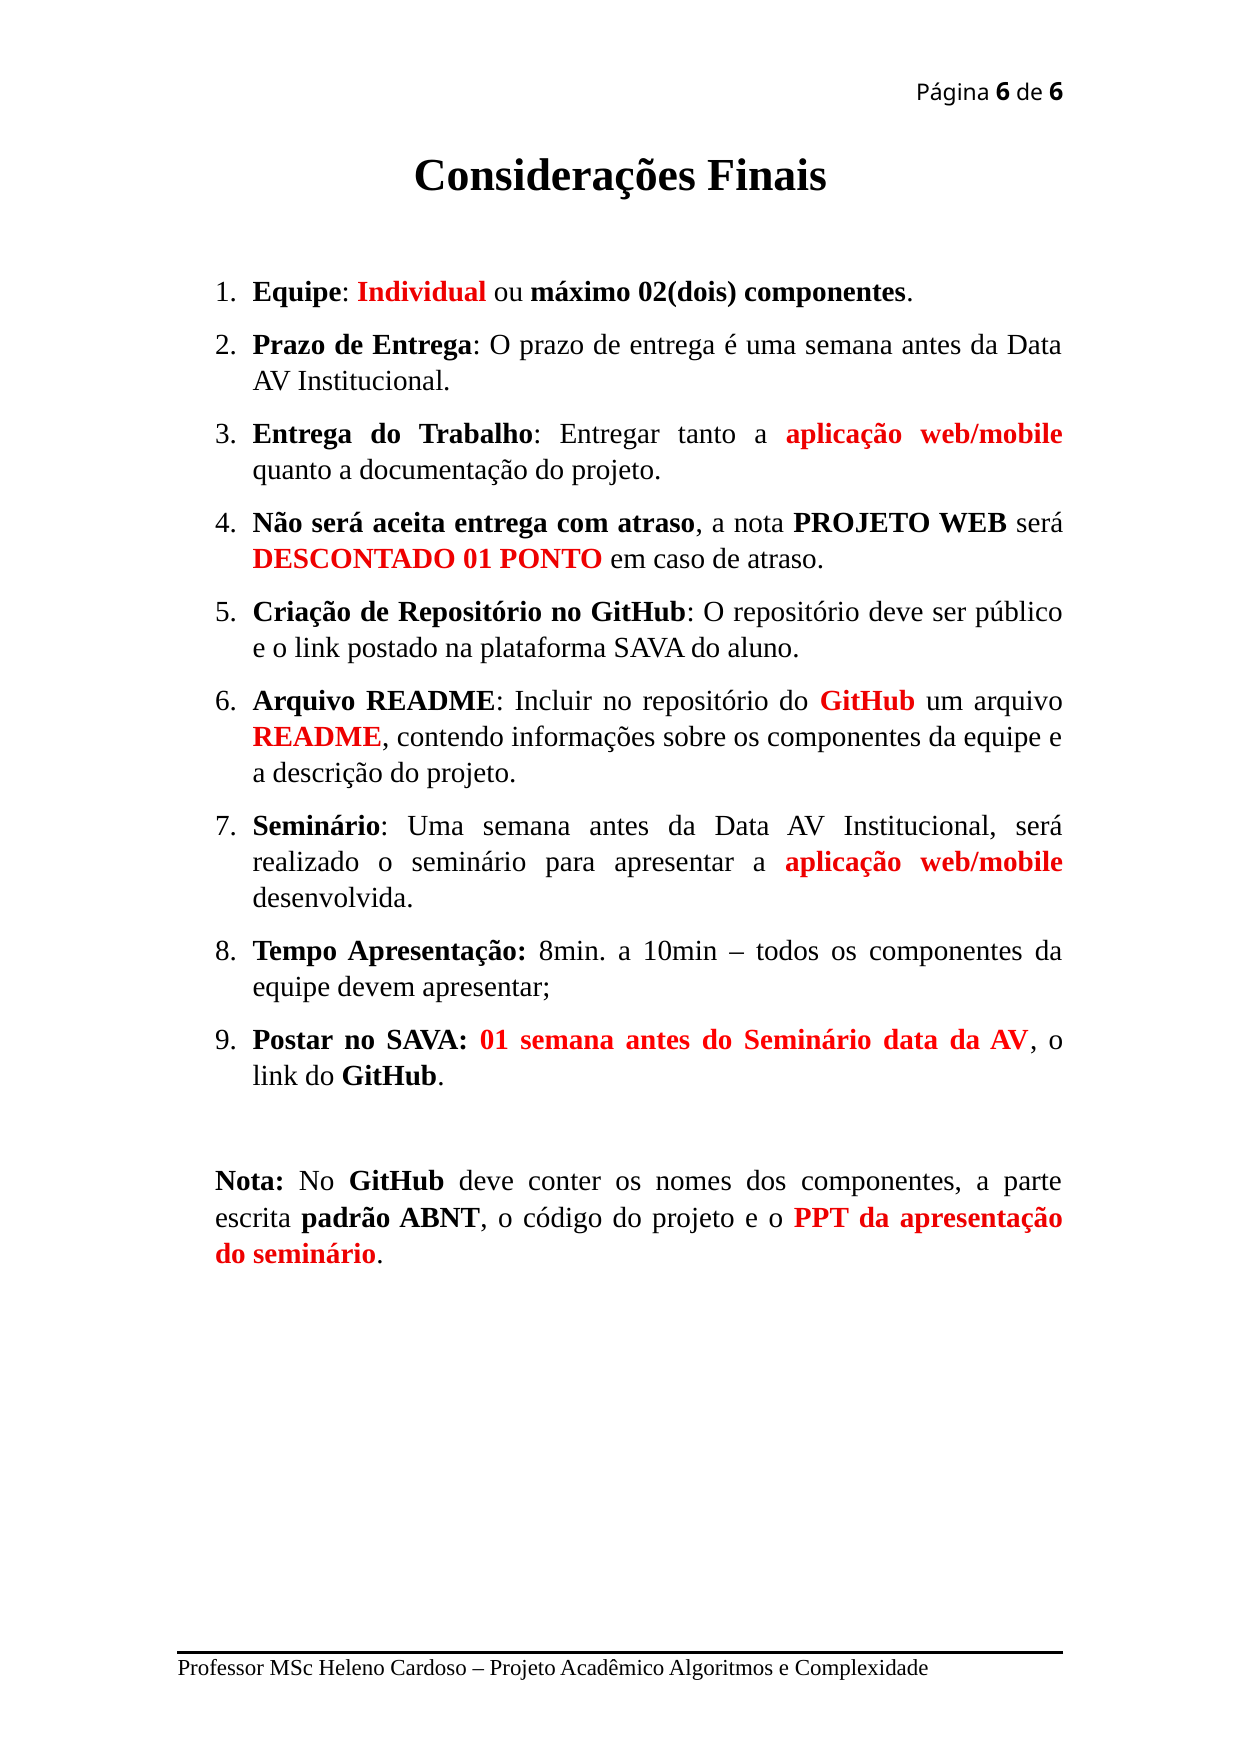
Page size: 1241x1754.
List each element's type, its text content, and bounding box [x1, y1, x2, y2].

list Tempo Apresentação: 8min. a 10min – todos os componentes da equipe devem apresentar; [215, 933, 1063, 1002]
list Arquivo README: Incluir no repositório do GitHub um arquivo README, contendo informações sobre os componentes da equipe e a descrição do projeto. [215, 683, 1063, 788]
list Entrega do Trabalho: Entregar tanto a aplicação web/mobile quanto a documentação do projeto. [215, 416, 1063, 485]
list Equipe: Individual ou máximo 02(dois) componentes. [215, 274, 1063, 307]
list Não será aceita entrega com atraso, a nota PROJETO WEB será DESCONTADO 01 PONTO em caso de atraso. [215, 505, 1063, 574]
text Considerações Finais [177, 148, 1063, 200]
list Seminário: Uma semana antes da Data AV Institucional, será realizado o seminário para apresentar a aplicação web/mobile desenvolvida. [215, 808, 1063, 913]
text Nota: No GitHub deve conter os nomes dos componentes, a parte escrita padrão ABNT, o código do projeto e o PPT da apresentação do seminário. [215, 1163, 1063, 1269]
list Prazo de Entrega: O prazo de entrega é uma semana antes da Data AV Institucional. [215, 327, 1063, 396]
list Postar no SAVA: 01 semana antes do Seminário data da AV, o link do GitHub. [215, 1022, 1063, 1091]
list Criação de Repositório no GitHub: O repositório deve ser público e o link postado na plataforma SAVA do aluno. [215, 594, 1063, 663]
